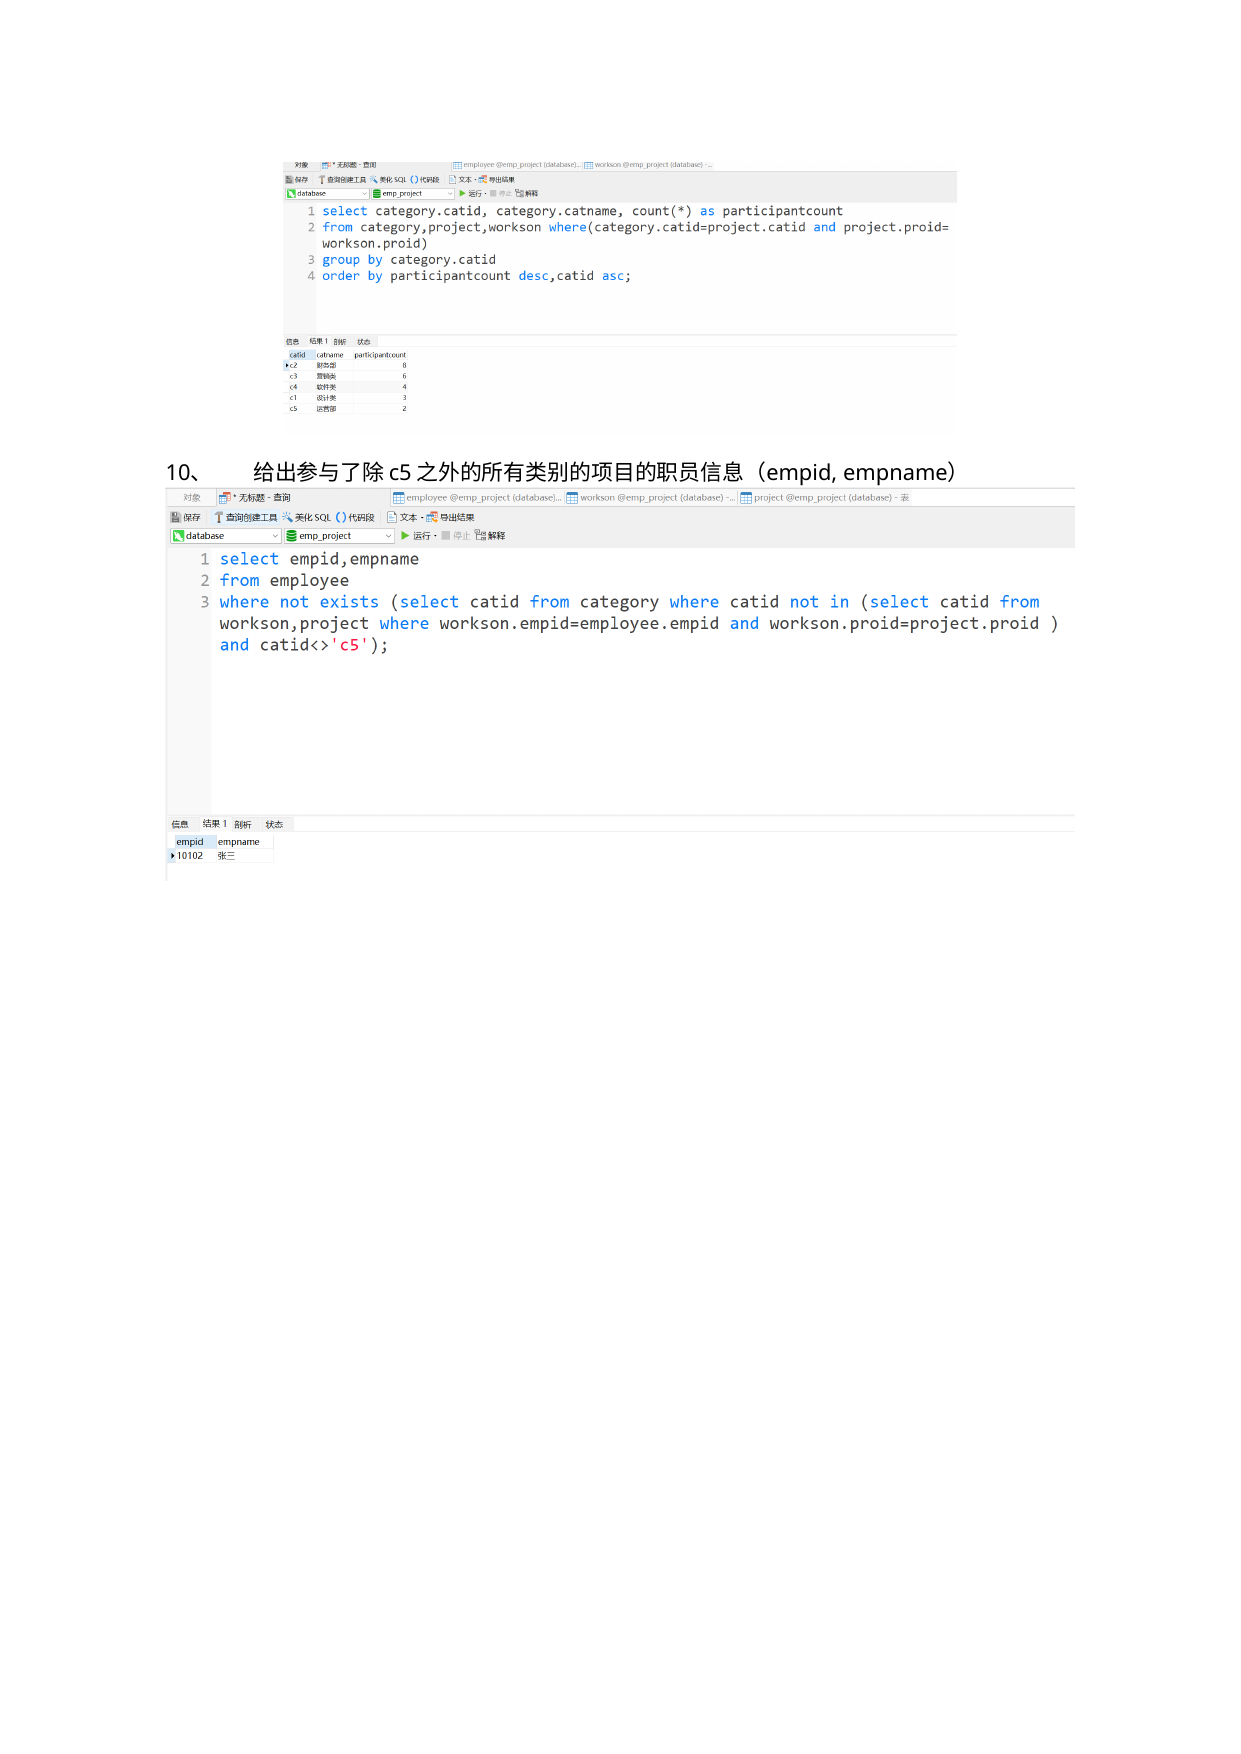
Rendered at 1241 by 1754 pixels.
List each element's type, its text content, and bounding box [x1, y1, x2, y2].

list 给出参与了除c5之外的所有类别的项目的职员信息（empid, empname） [165, 454, 1075, 487]
picture [283, 162, 958, 437]
picture [165, 487, 1075, 881]
